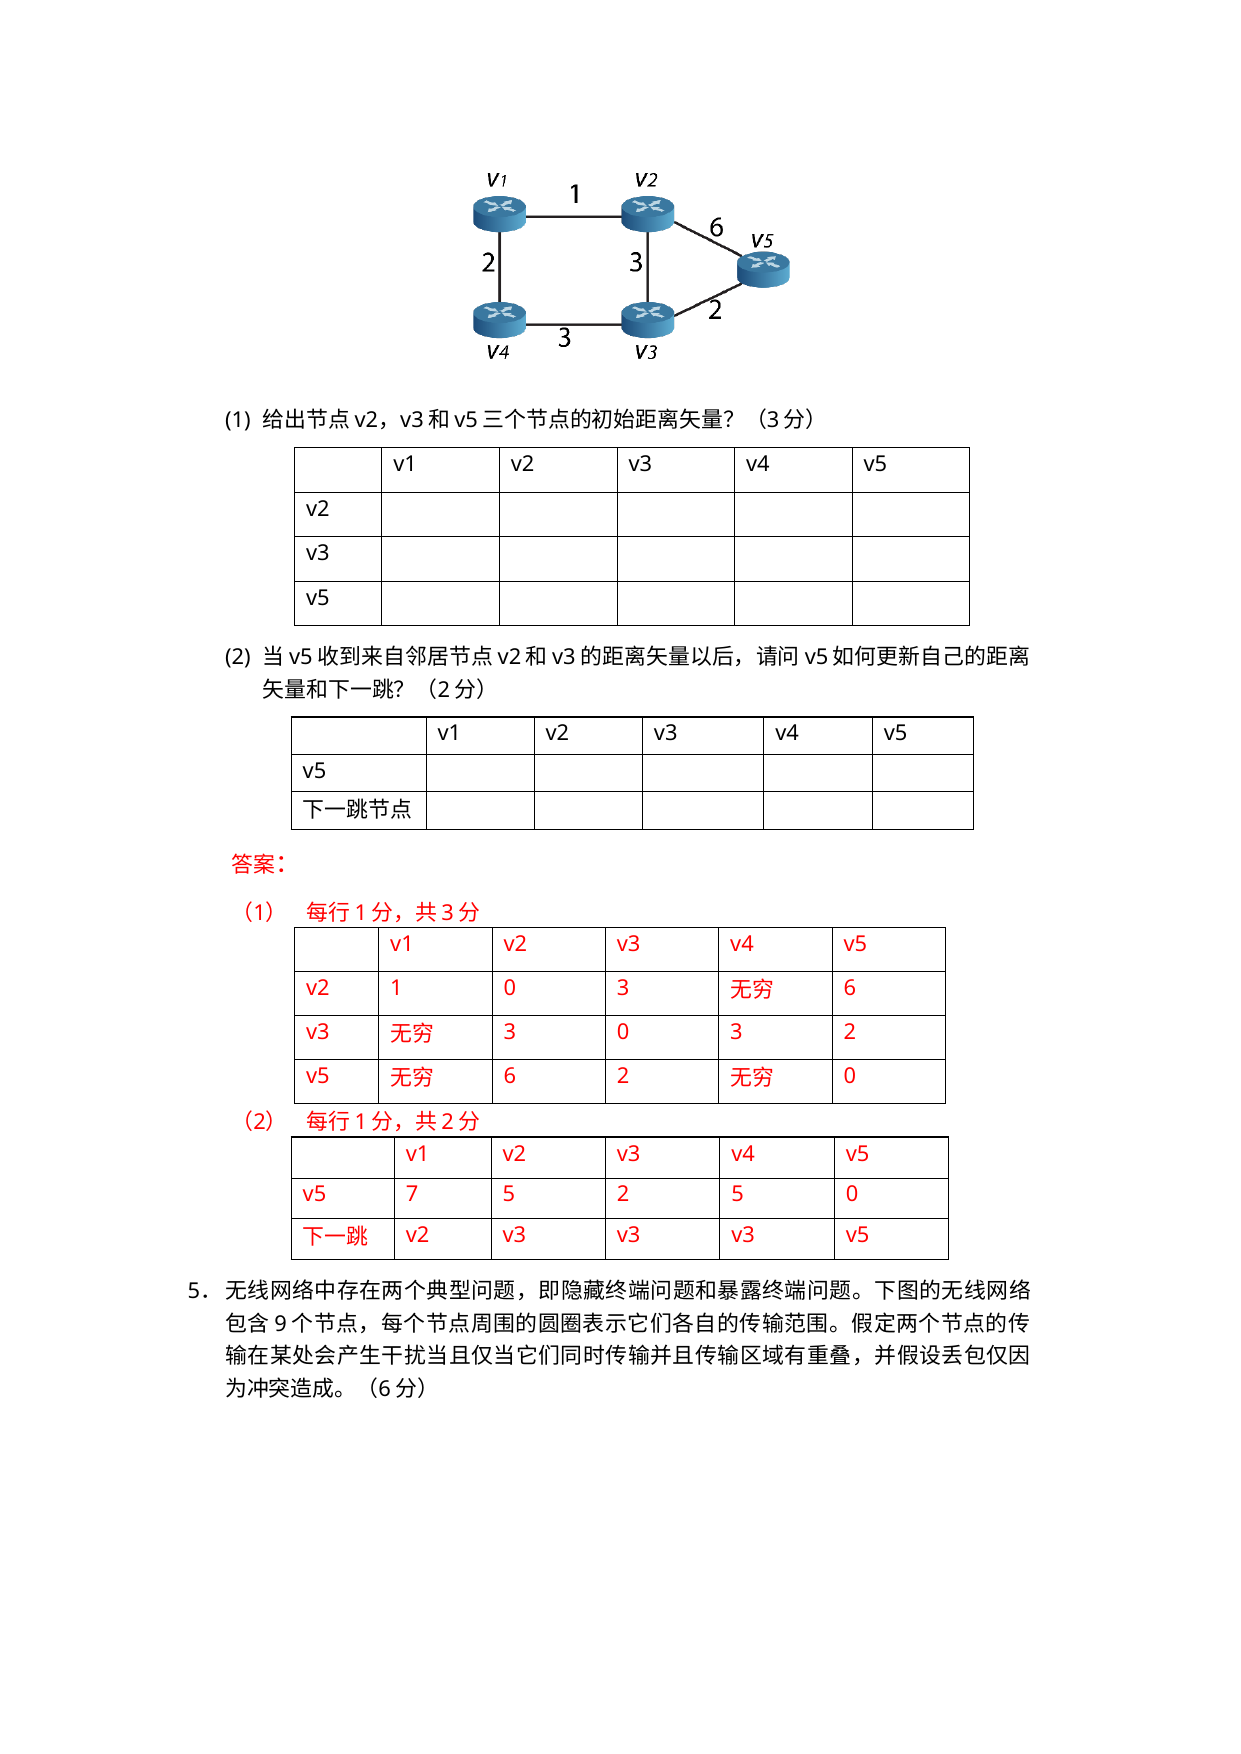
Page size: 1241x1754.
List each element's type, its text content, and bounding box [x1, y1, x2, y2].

table_cell [735, 537, 852, 581]
table_header [292, 1138, 394, 1177]
table_cell 3 [606, 972, 718, 1015]
table_cell [764, 755, 872, 791]
table_cell v3 [295, 537, 381, 581]
table_cell [382, 537, 499, 581]
table_cell 2 [833, 1016, 945, 1059]
table_cell [500, 582, 617, 625]
table_cell [535, 792, 642, 828]
text 答案： [187, 829, 1053, 894]
table_header v4 [764, 718, 872, 754]
table_cell [643, 792, 763, 828]
table_cell 下一跳 [292, 1219, 394, 1259]
table_cell v2 [395, 1219, 491, 1259]
table_cell v3 [295, 1016, 378, 1059]
table_cell [618, 582, 734, 625]
table_cell 0 [606, 1016, 718, 1059]
table_cell [873, 792, 973, 828]
table_header v2 [492, 1138, 605, 1177]
table_cell 6 [833, 972, 945, 1015]
table_header v1 [427, 718, 534, 754]
table_cell [764, 792, 872, 828]
table_cell v2 [295, 493, 381, 536]
table_cell [735, 582, 852, 625]
table_cell [853, 493, 969, 536]
table_cell [535, 755, 642, 791]
table_header v5 [853, 448, 969, 492]
table_cell [427, 755, 534, 791]
table_cell 无穷 [379, 1016, 492, 1059]
table_cell 无穷 [719, 1060, 832, 1103]
list 无线网络中存在两个典型问题，即隐藏终端问题和暴露终端问题。下图的无线网络包含9个节点，每个节点周围的圆圈表示它们各自的传输范围。假定两个节点的传输在某处会产生干扰当且仅当它们同时传输并且传输区域有重叠，并假设丢包仅因为冲突造成。（6分） [187, 1273, 1031, 1403]
table_cell v2 [295, 972, 378, 1015]
table_header v2 [535, 718, 642, 754]
table_header v4 [719, 928, 832, 971]
table_cell [500, 493, 617, 536]
list 给出节点v2，v3和v5三个节点的初始距离矢量？（3分） [225, 402, 1031, 434]
table_header [292, 718, 426, 754]
table_cell [618, 537, 734, 581]
list 当v5收到来自邻居节点v2和v3的距离矢量以后，请问v5如何更新自己的距离矢量和下一跳？（2分） [225, 639, 1031, 704]
table_cell 下一跳节点 [292, 792, 426, 828]
table_header v1 [382, 448, 499, 492]
table_header [295, 448, 381, 492]
table_header v2 [500, 448, 617, 492]
list 每行1分，共2分 [231, 1104, 1053, 1136]
table_cell 6 [493, 1060, 605, 1103]
table_header v5 [833, 928, 945, 971]
table_cell v5 [295, 582, 381, 625]
table_cell 3 [493, 1016, 605, 1059]
table_header v1 [395, 1138, 491, 1177]
table_cell [500, 537, 617, 581]
table_cell 7 [395, 1179, 491, 1218]
table_cell 3 [719, 1016, 832, 1059]
table_header v4 [720, 1138, 834, 1177]
picture [463, 162, 799, 369]
table_cell [873, 755, 973, 791]
table_cell 5 [492, 1179, 605, 1218]
table_cell v3 [492, 1219, 605, 1259]
table_cell 无穷 [379, 1060, 492, 1103]
table_cell v3 [606, 1219, 719, 1259]
table_header v5 [835, 1138, 948, 1177]
table_cell 0 [835, 1179, 948, 1218]
table_cell [643, 755, 763, 791]
table_header v3 [606, 1138, 719, 1177]
table_cell [618, 493, 734, 536]
table_cell 1 [379, 972, 492, 1015]
table_cell 2 [606, 1060, 718, 1103]
table_cell 无穷 [719, 972, 832, 1015]
table_cell 0 [833, 1060, 945, 1103]
table_cell [382, 493, 499, 536]
table_header v5 [873, 718, 973, 754]
table_header v4 [735, 448, 852, 492]
list 每行1分，共3分 [231, 894, 1053, 927]
table_header [295, 928, 378, 971]
table_cell 2 [606, 1179, 719, 1218]
table_cell [427, 792, 534, 828]
table_cell [853, 582, 969, 625]
table_cell [735, 493, 852, 536]
table_cell 0 [493, 972, 605, 1015]
table_cell v3 [720, 1219, 834, 1259]
table_header v3 [606, 928, 718, 971]
table_header v1 [379, 928, 492, 971]
table_cell v5 [292, 755, 426, 791]
table_cell v5 [292, 1179, 394, 1218]
table_header v2 [493, 928, 605, 971]
table_cell [382, 582, 499, 625]
table_header v3 [643, 718, 763, 754]
table_cell [853, 537, 969, 581]
table_cell 5 [720, 1179, 834, 1218]
table_header v3 [618, 448, 734, 492]
table_cell v5 [835, 1219, 948, 1259]
table_cell v5 [295, 1060, 378, 1103]
